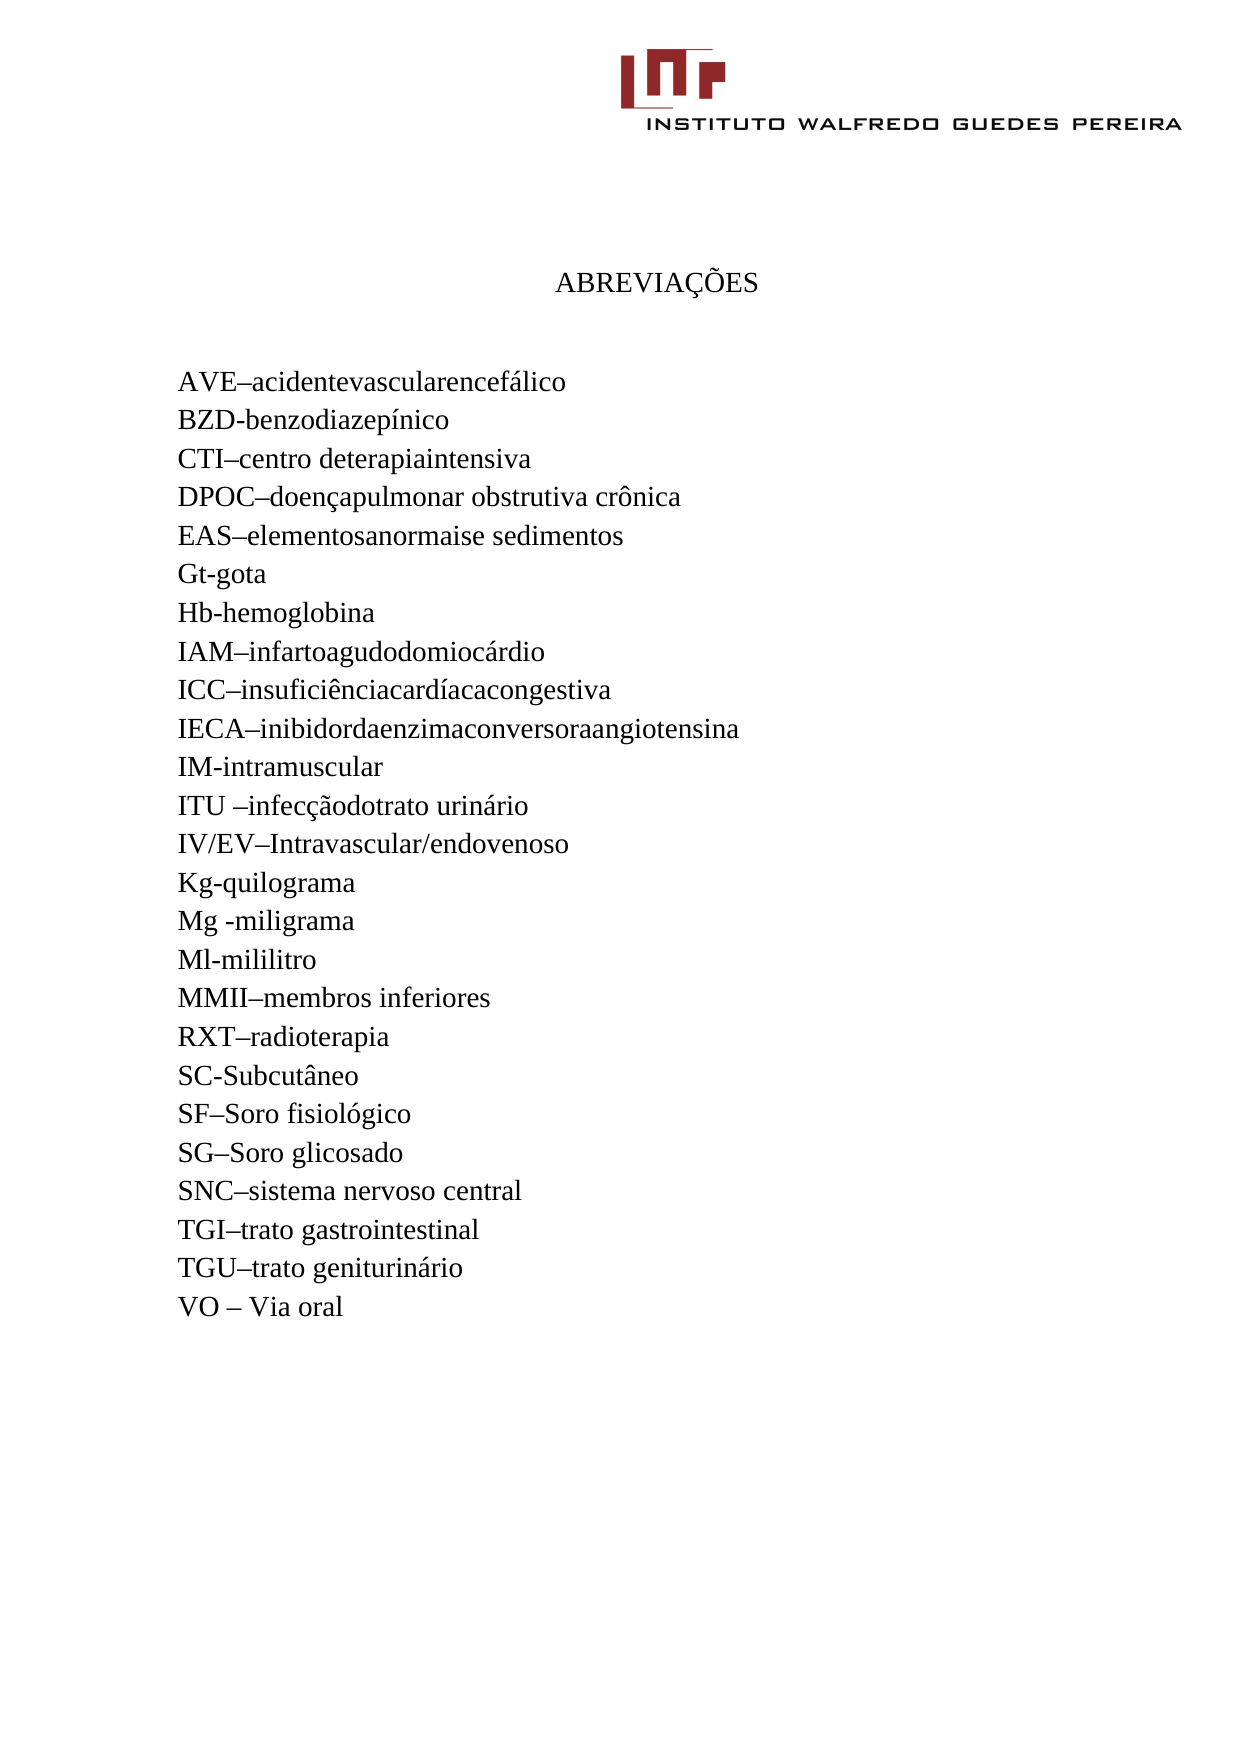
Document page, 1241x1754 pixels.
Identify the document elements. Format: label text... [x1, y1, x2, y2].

list SC-Subcutâneo [177, 1058, 1137, 1091]
picture [617, 45, 1184, 131]
list Ml-mililitro [177, 942, 1137, 976]
subtitle ABREVIAÇÕES [177, 265, 1137, 298]
list RXT–radioterapia [177, 1019, 1137, 1053]
list AVE–acidentevascularencefálico [177, 364, 1137, 397]
list IM-intramuscular [177, 749, 1137, 783]
list ITU –infecçãodotrato urinário [177, 788, 1137, 821]
list IECA–inibidordaenzimaconversoraangiotensina [177, 711, 1137, 744]
list TGI–trato gastrointestinal [177, 1212, 1137, 1245]
list ICC–insuficiênciacardíacacongestiva [177, 672, 1137, 706]
list IV/EV–Intravascular/endovenoso [177, 826, 1137, 860]
list Gt-gota [177, 557, 1137, 590]
list Kg-quilograma [177, 865, 1137, 898]
list VO – Via oral [177, 1289, 1137, 1322]
list IAM–infartoagudodomiocárdio [177, 634, 1137, 667]
list BZD-benzodiazepínico [177, 402, 1137, 436]
list SG–Soro glicosado [177, 1135, 1137, 1168]
list Hb-hemoglobina [177, 595, 1137, 629]
list MMII–membros inferiores [177, 981, 1137, 1014]
list SF–Soro fisiológico [177, 1096, 1137, 1130]
list DPOC–doençapulmonar obstrutiva crônica [177, 479, 1137, 513]
list Mg -miligrama [177, 903, 1137, 937]
list TGU–trato geniturinário [177, 1250, 1137, 1284]
list EAS–elementosanormaise sedimentos [177, 518, 1137, 552]
list SNC–sistema nervoso central [177, 1173, 1137, 1207]
list CTI–centro deterapiaintensiva [177, 441, 1137, 474]
